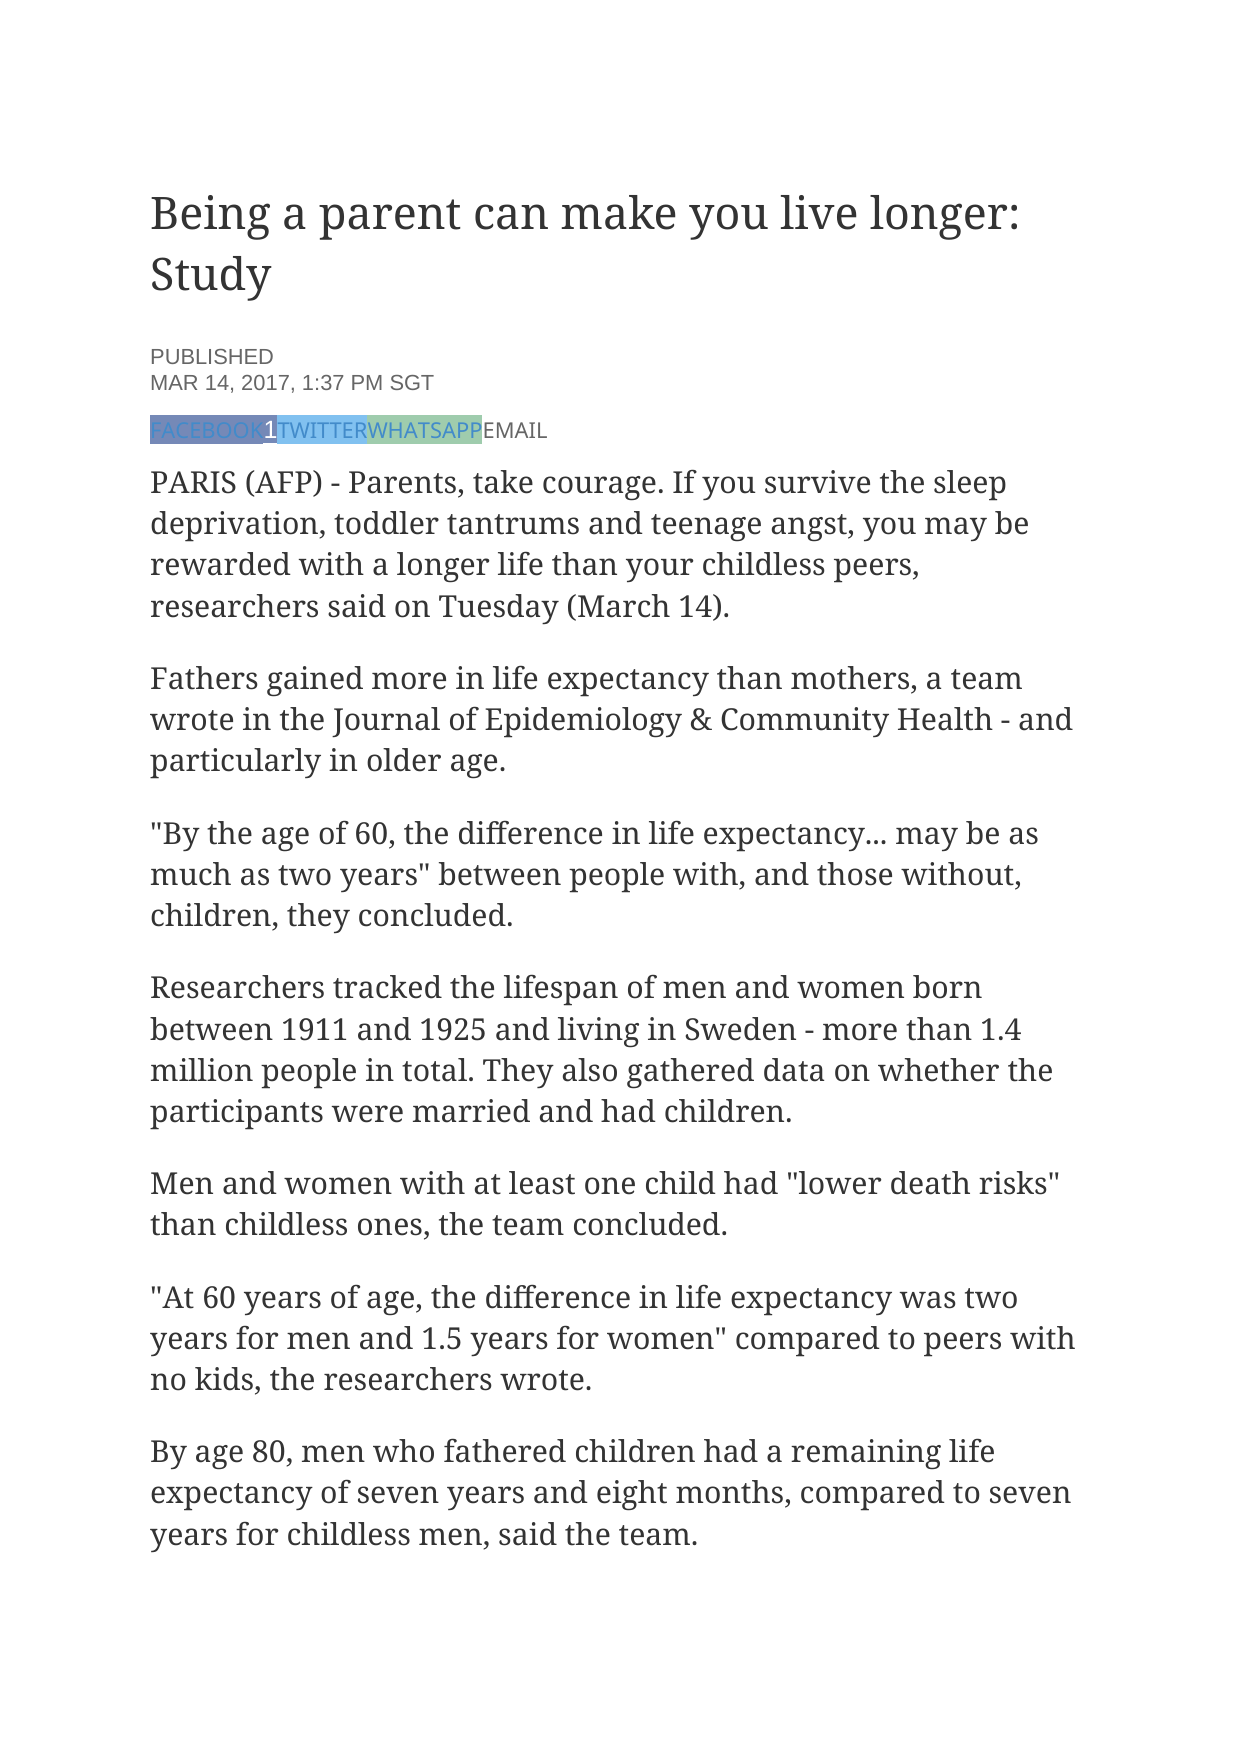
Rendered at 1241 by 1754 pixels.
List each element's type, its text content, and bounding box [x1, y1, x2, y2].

text PARIS (AFP) - Parents, take courage. If you survive the sleep deprivation, toddler tantrums and teenage angst, you may be rewarded with a longer life than your childless peers, researchers said on Tuesday (March 14). [150, 461, 1090, 626]
text Researchers tracked the lifespan of men and women born between 1911 and 1925 and living in Sweden - more than 1.4 million people in total. They also gathered data on whether the participants were married and had children. [150, 966, 1090, 1131]
text By age 80, men who fathered children had a remaining life expectancy of seven years and eight months, compared to seven years for childless men, said the team. [150, 1431, 1090, 1554]
text PUBLISHED [150, 344, 1090, 369]
text "By the age of 60, the difference in life expectancy... may be as much as two years" between people with, and those without, children, they concluded. [150, 812, 1090, 935]
text MAR 14, 2017, 1:37 PM SGT [150, 369, 1090, 394]
text FACEBOOK1TWITTERWHATSAPPEMAIL [150, 394, 1090, 444]
text Men and women with at least one child had "lower death risks" than childless ones, the team concluded. [150, 1162, 1090, 1244]
text Fathers gained more in life expectancy than mothers, a team wrote in the Journal of Epidemiology & Community Health - and particularly in older age. [150, 657, 1090, 781]
text "At 60 years of age, the difference in life expectancy was two years for men and 1.5 years for women" compared to peers with no kids, the researchers wrote. [150, 1276, 1090, 1399]
text Being a parent can make you live longer: Study [150, 181, 1090, 303]
